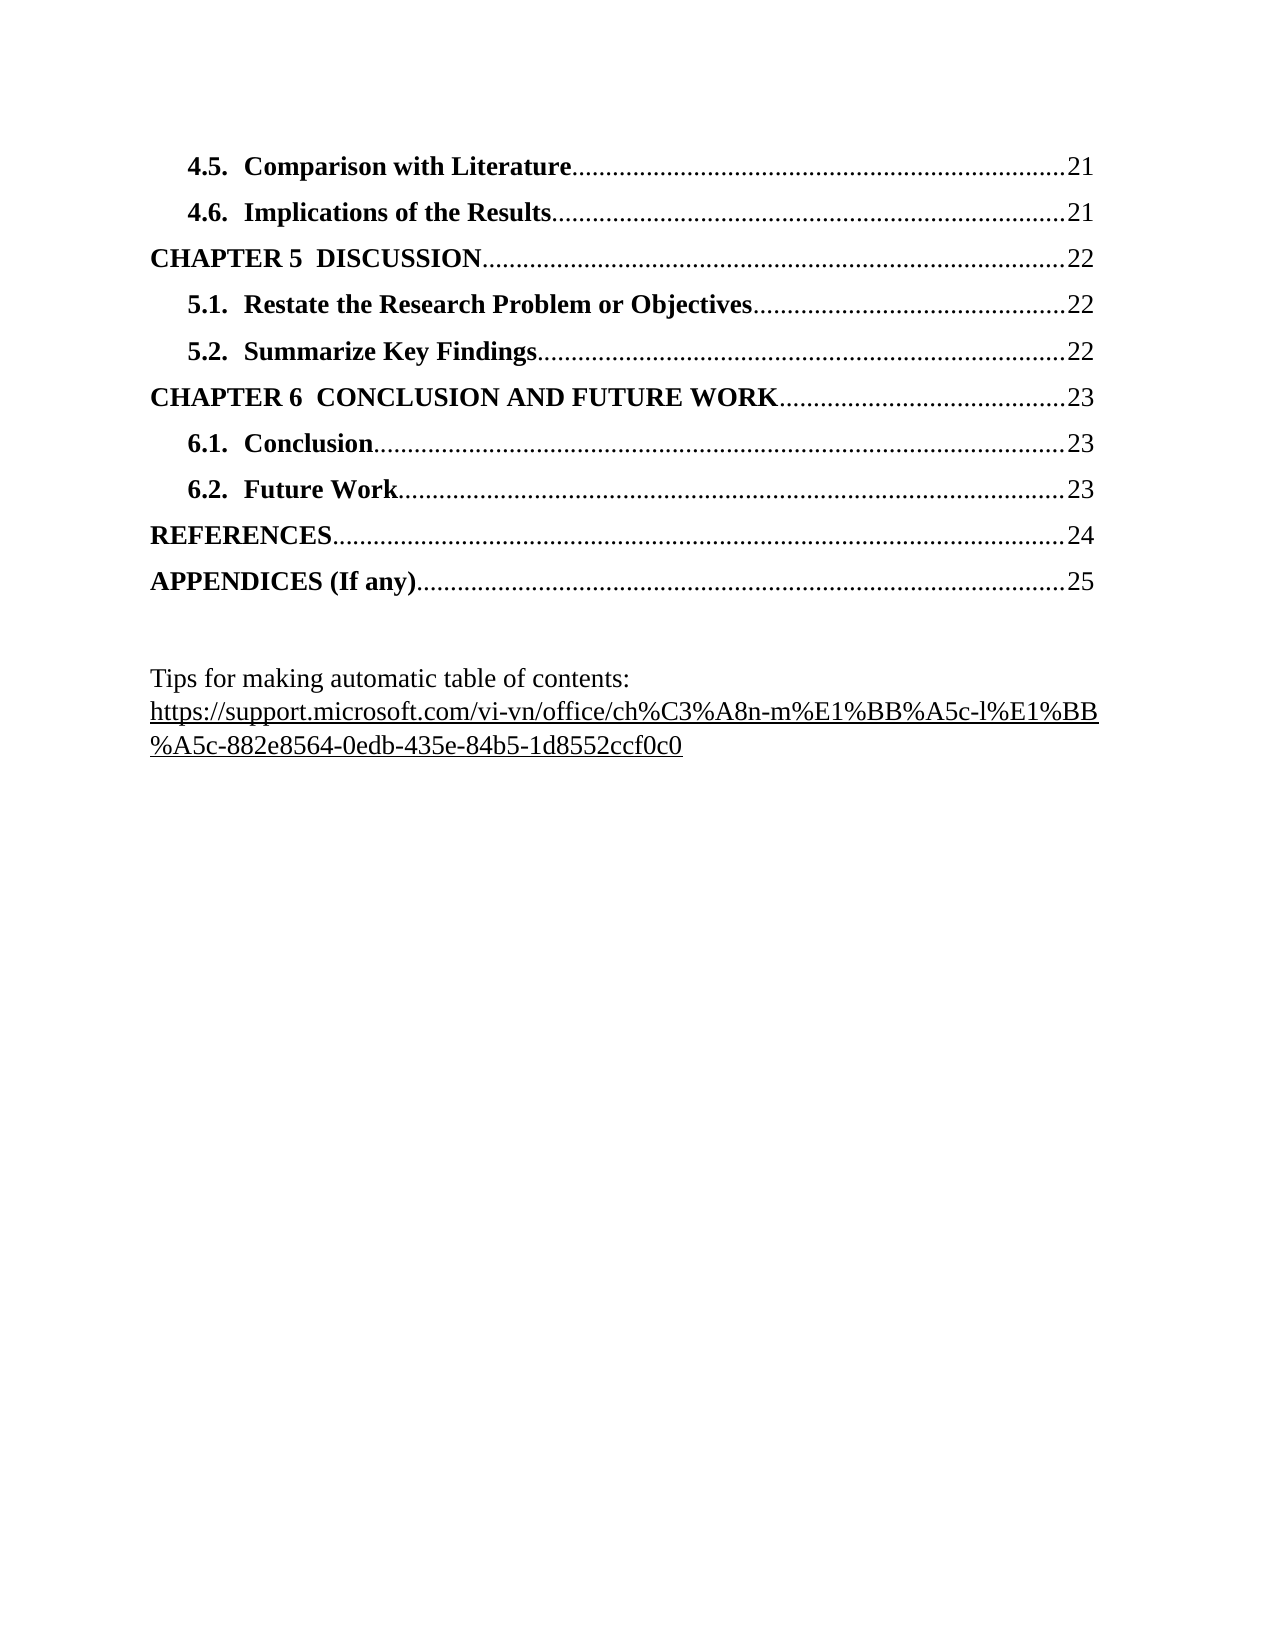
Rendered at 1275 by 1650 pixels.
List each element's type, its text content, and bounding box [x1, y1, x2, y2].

text Tips for making automatic table of contents: https://support.microsoft.com/vi-vn/office/ch%C3%A8n-m%E1%BB%A5c-l%E1%BB%A5c-882e8564-0edb-435e-84b5-1d8552ccf0c0 [150, 662, 1125, 760]
